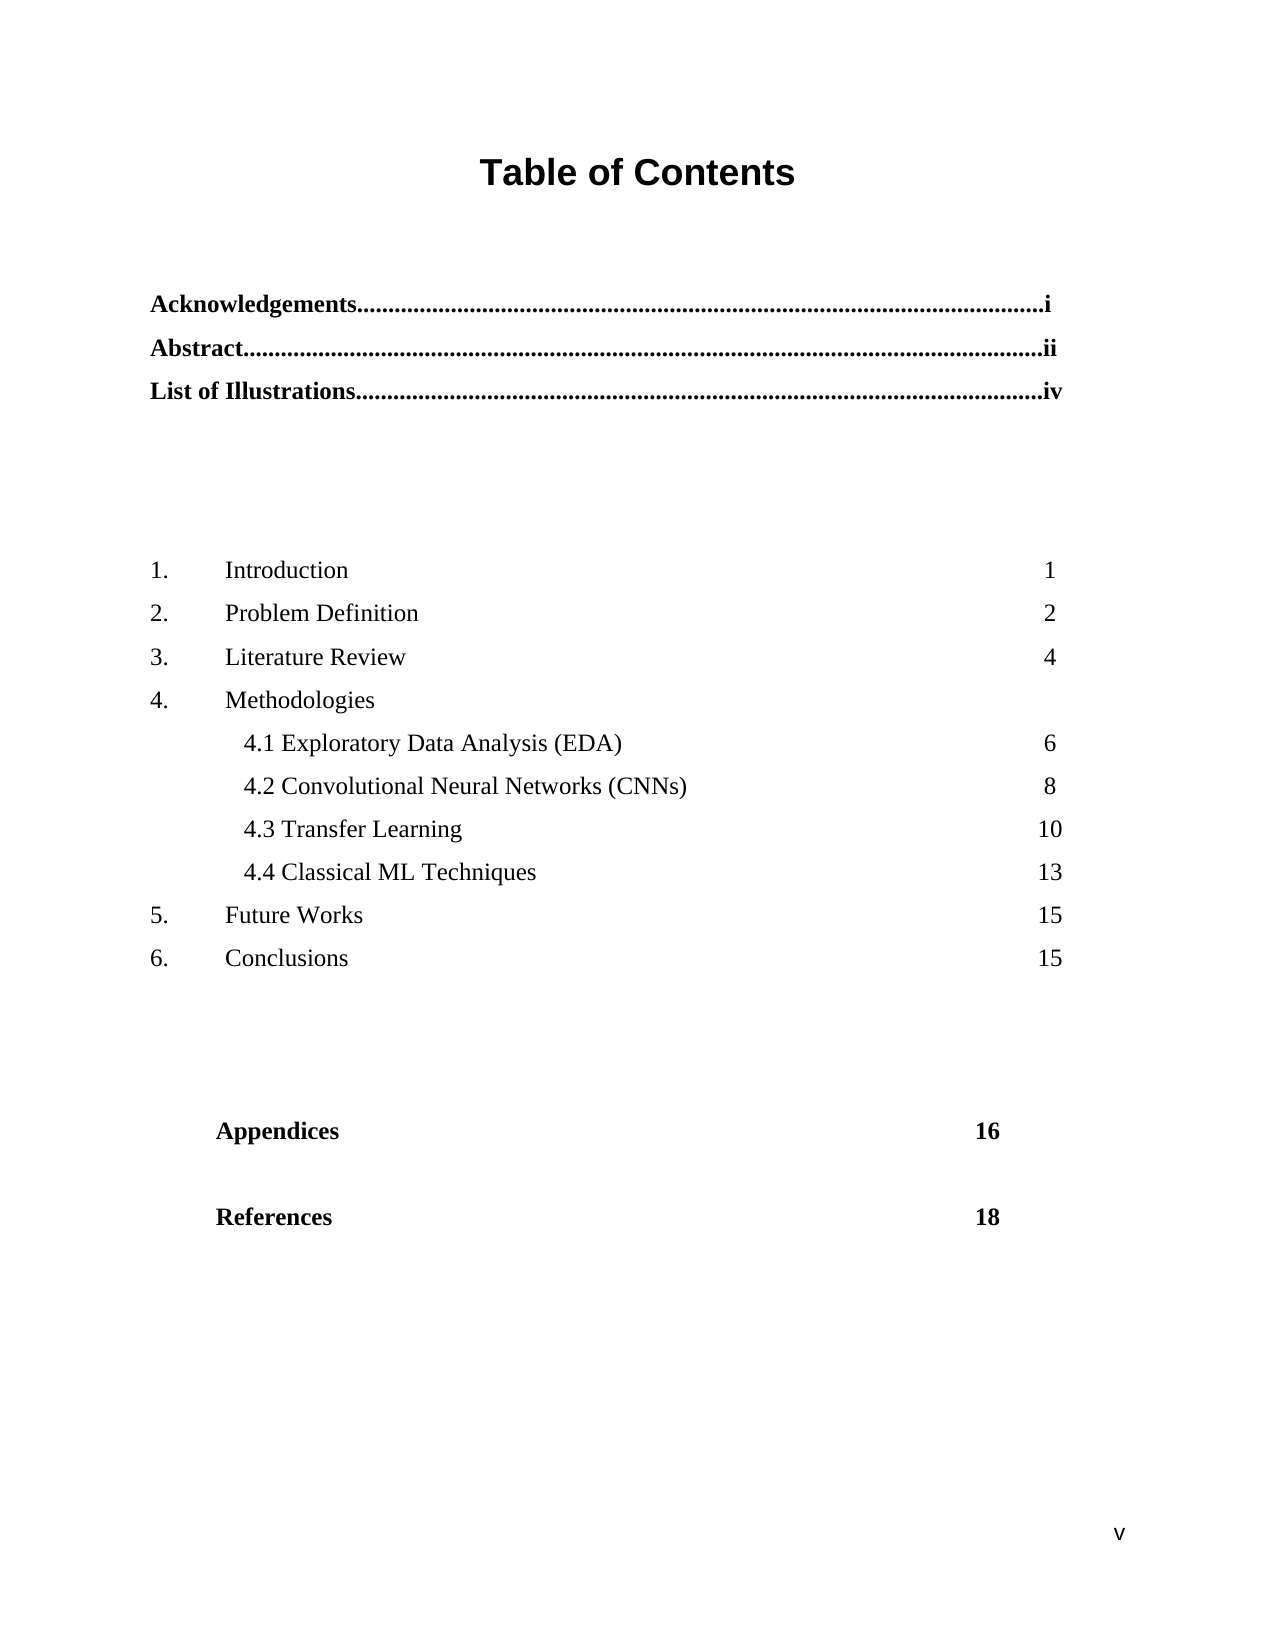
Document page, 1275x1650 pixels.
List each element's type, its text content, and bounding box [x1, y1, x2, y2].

text 6. Conclusions 15 [150, 943, 1125, 972]
text Appendices 16 [216, 1116, 1125, 1145]
text 4.4 Classical ML Techniques 13 [150, 857, 1125, 886]
text 2. Problem Definition 2 [150, 598, 1125, 627]
text 3. Literature Review 4 [150, 642, 1125, 670]
text 4.3 Transfer Learning 10 [150, 814, 1125, 843]
text Acknowledgements..............................................................................................................i [150, 289, 1125, 318]
subtitle Table of Contents [150, 150, 1125, 193]
text Abstract................................................................................................................................ii [150, 333, 1125, 361]
text 4.1 Exploratory Data Analysis (EDA) 6 [150, 728, 1125, 757]
text References 18 [216, 1202, 1125, 1231]
text 1. Introduction 1 [150, 555, 1125, 584]
text List of Illustrations..............................................................................................................iv [150, 376, 1125, 404]
text 5. Future Works 15 [150, 900, 1125, 929]
text 4.2 Convolutional Neural Networks (CNNs) 8 [150, 771, 1125, 800]
text 4. Methodologies [150, 685, 1125, 713]
